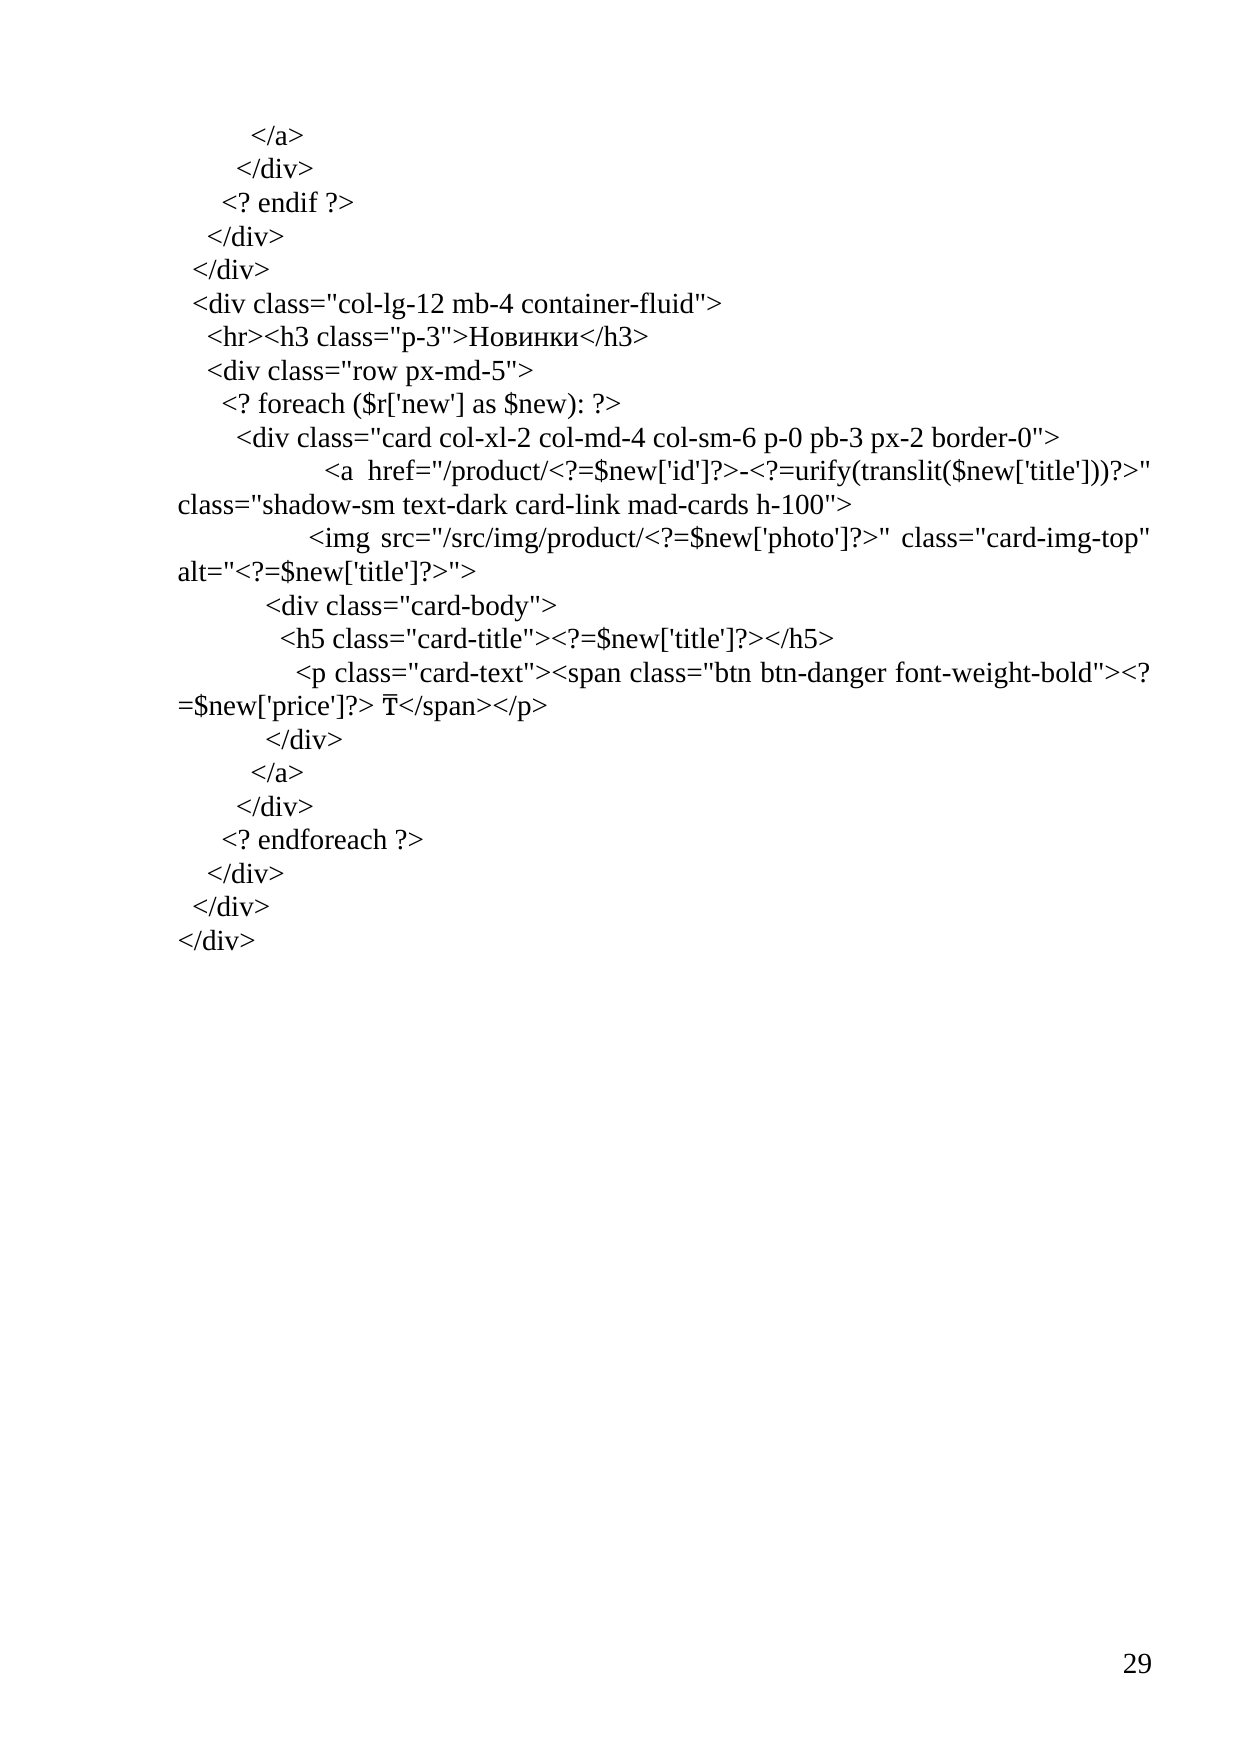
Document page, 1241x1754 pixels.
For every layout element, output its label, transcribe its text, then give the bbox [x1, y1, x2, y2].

text </div> [177, 923, 1152, 957]
text </div> [177, 152, 1152, 185]
text <hr><h3 class="p-3">Новинки</h3> [177, 319, 1152, 353]
text <div class="card col-xl-2 col-md-4 col-sm-6 p-0 pb-3 px-2 border-0"> [177, 420, 1152, 453]
text <? endif ?> [177, 185, 1152, 219]
text <p class="card-text"><span class="btn btn-danger font-weight-bold"><?=$new['price']?> ₸</span></p> [177, 655, 1152, 722]
text <div class="card-body"> [177, 588, 1152, 621]
text </div> [177, 252, 1152, 286]
text </a> [177, 755, 1152, 789]
text </a> [177, 118, 1152, 152]
text </div> [177, 889, 1152, 923]
text <div class="col-lg-12 mb-4 container-fluid"> [177, 286, 1152, 319]
text </div> [177, 722, 1152, 755]
text <? foreach ($r['new'] as $new): ?> [177, 386, 1152, 420]
text <a href="/product/<?=$new['id']?>-<?=urify(translit($new['title']))?>" class="shadow-sm text-dark card-link mad-cards h-100"> [177, 453, 1152, 521]
text <h5 class="card-title"><?=$new['title']?></h5> [177, 621, 1152, 655]
text </div> [177, 219, 1152, 252]
text <div class="row px-md-5"> [177, 353, 1152, 386]
text <? endforeach ?> [177, 822, 1152, 856]
text <img src="/src/img/product/<?=$new['photo']?>" class="card-img-top" alt="<?=$new['title']?>"> [177, 521, 1152, 588]
text </div> [177, 789, 1152, 822]
text </div> [177, 856, 1152, 889]
